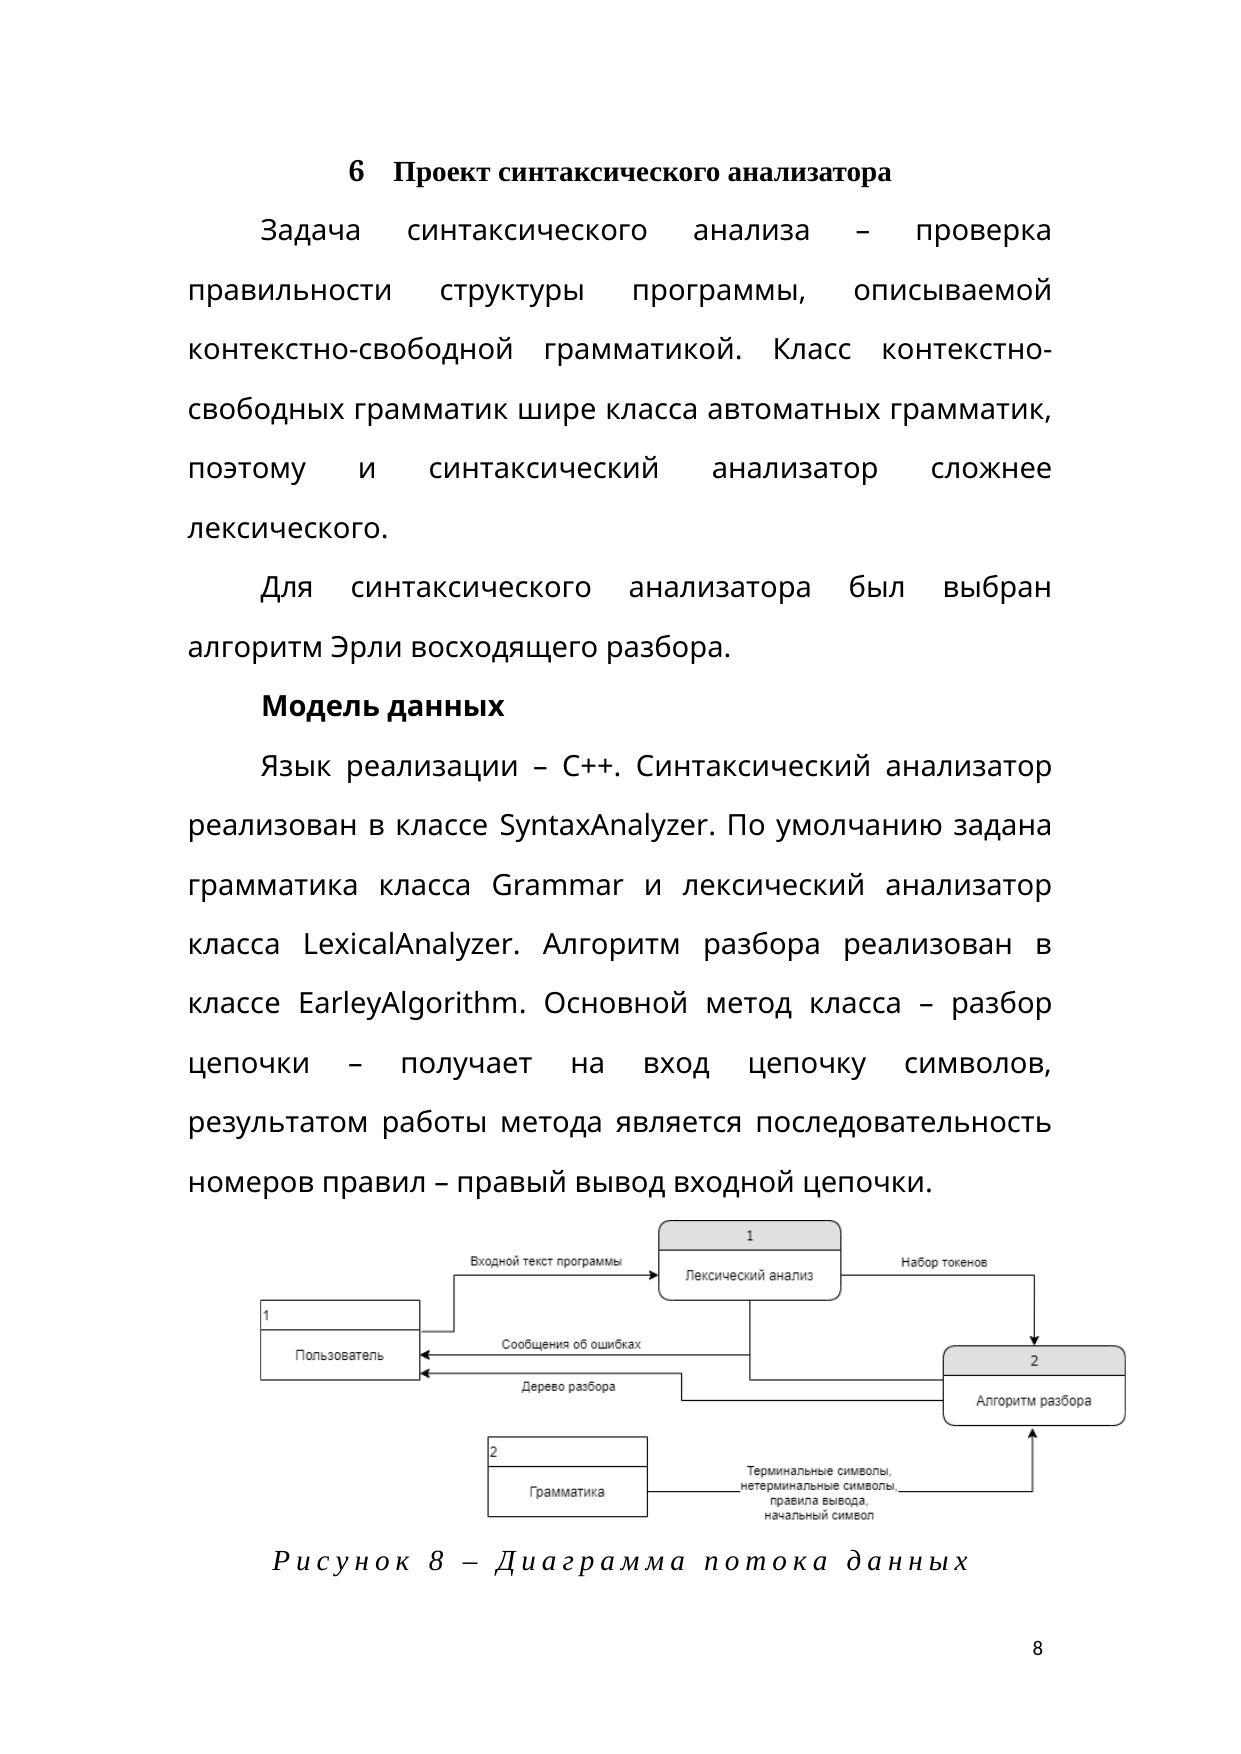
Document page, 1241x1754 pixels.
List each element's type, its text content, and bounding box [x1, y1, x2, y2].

text Язык реализации – C++. Синтаксический анализатор реализован в классе SyntaxAnalyzer. По умолчанию задана грамматика класса Grammar и лексический анализатор класса LexicalAnalyzer. Алгоритм разбора реализован в классе EarleyAlgorithm. Основной метод класса – разбор цепочки – получает на вход цепочку символов, результатом работы метода является последовательность номеров правил – правый вывод входной цепочки. [187, 745, 1053, 1201]
text Для синтаксического анализатора был выбран алгоритм Эрли восходящего разбора. [187, 566, 1053, 666]
title Проект синтаксического анализатора [187, 150, 1053, 190]
text Модель данных [187, 685, 1053, 725]
text Задача синтаксического анализа – проверка правильности структуры программы, описываемой контекстно-свободной грамматикой. Класс контекстно-свободных грамматик шире класса автоматных грамматик, поэтому и синтаксический анализатор сложнее лексического. [187, 209, 1053, 547]
text Рисунок 8 – Диаграмма потока данных [187, 1543, 1053, 1576]
picture [260, 1220, 1126, 1523]
